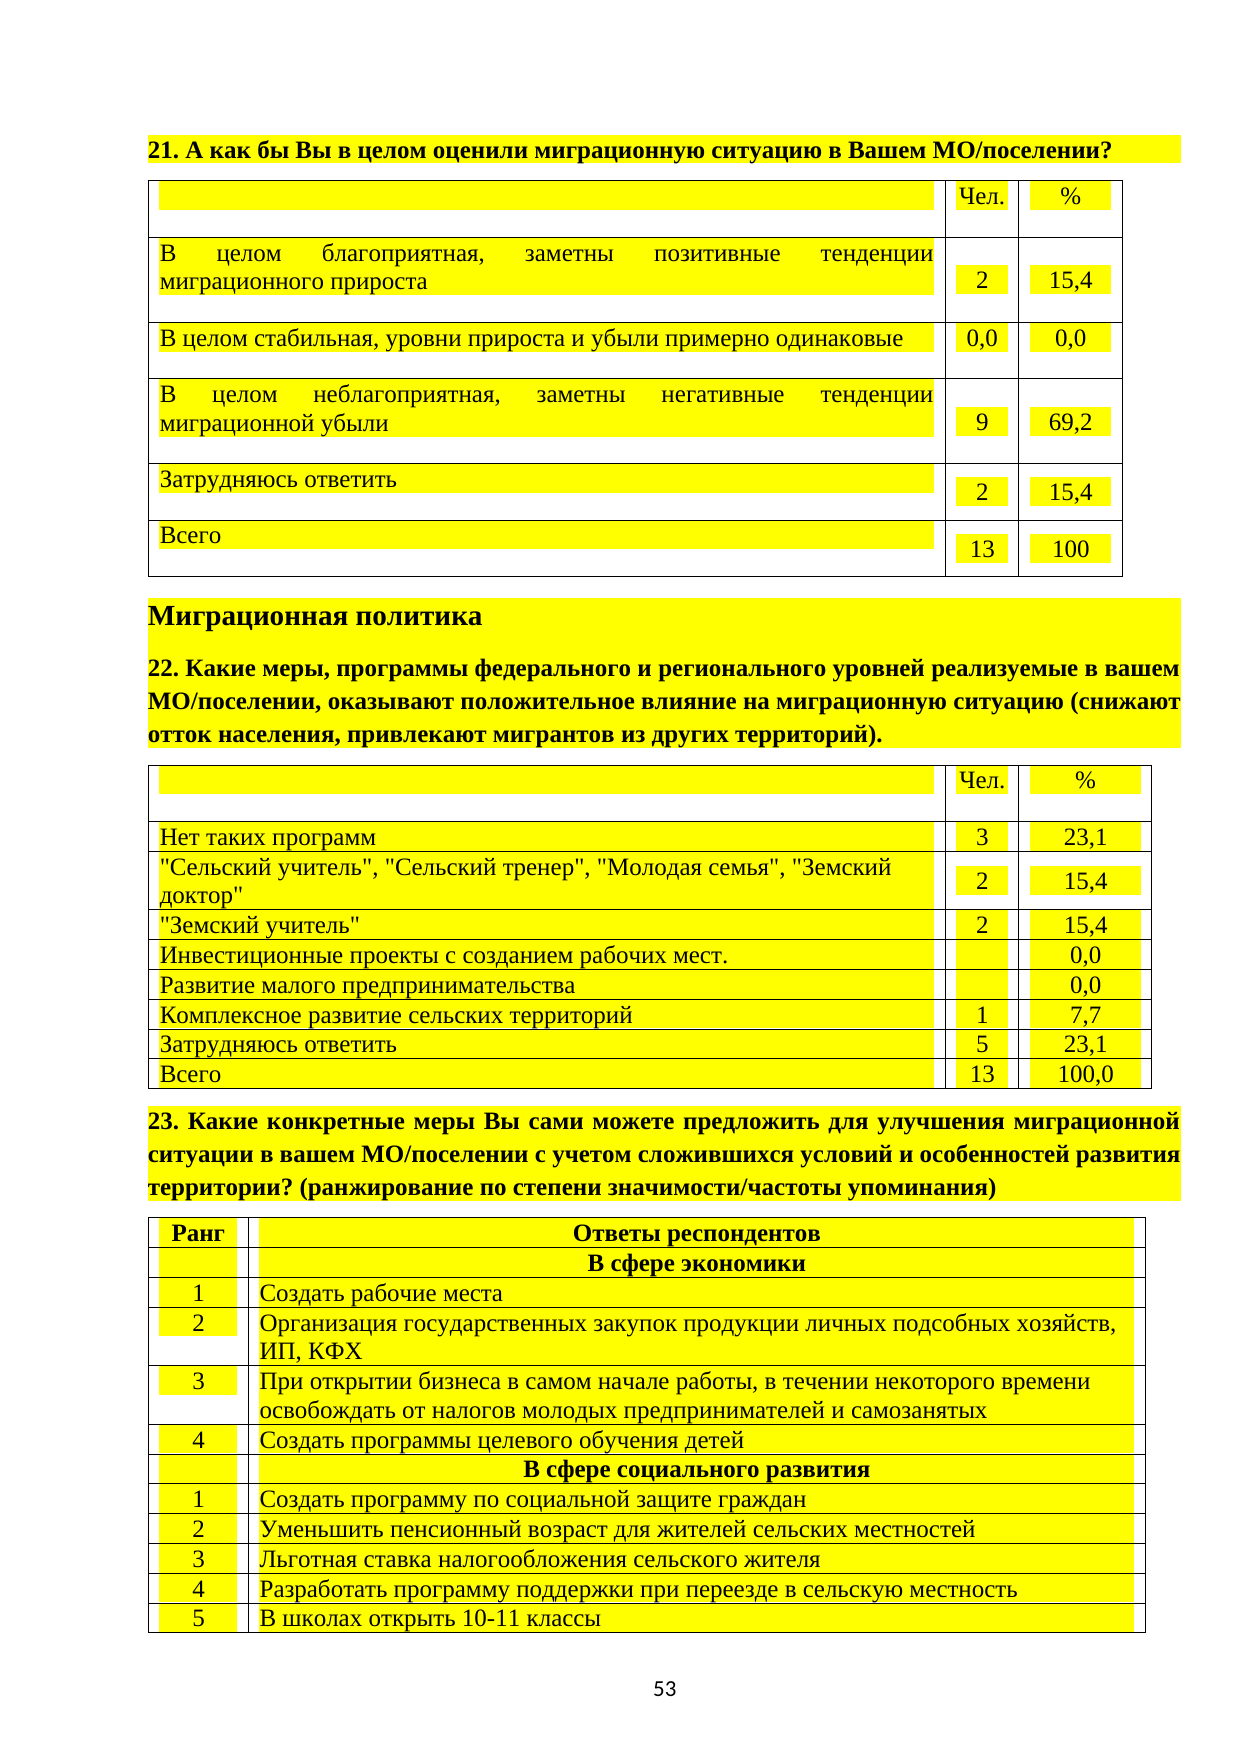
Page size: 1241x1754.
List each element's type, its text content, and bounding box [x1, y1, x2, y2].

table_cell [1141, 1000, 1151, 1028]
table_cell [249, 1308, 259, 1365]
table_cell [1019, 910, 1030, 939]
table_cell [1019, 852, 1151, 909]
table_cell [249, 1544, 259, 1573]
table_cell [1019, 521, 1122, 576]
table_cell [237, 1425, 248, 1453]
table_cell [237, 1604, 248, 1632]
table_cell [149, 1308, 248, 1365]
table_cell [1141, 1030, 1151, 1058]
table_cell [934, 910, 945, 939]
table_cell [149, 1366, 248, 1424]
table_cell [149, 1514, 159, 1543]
text 21. А как бы Вы в целом оценили миграционную ситуацию в Вашем МО/поселении? [148, 135, 1181, 163]
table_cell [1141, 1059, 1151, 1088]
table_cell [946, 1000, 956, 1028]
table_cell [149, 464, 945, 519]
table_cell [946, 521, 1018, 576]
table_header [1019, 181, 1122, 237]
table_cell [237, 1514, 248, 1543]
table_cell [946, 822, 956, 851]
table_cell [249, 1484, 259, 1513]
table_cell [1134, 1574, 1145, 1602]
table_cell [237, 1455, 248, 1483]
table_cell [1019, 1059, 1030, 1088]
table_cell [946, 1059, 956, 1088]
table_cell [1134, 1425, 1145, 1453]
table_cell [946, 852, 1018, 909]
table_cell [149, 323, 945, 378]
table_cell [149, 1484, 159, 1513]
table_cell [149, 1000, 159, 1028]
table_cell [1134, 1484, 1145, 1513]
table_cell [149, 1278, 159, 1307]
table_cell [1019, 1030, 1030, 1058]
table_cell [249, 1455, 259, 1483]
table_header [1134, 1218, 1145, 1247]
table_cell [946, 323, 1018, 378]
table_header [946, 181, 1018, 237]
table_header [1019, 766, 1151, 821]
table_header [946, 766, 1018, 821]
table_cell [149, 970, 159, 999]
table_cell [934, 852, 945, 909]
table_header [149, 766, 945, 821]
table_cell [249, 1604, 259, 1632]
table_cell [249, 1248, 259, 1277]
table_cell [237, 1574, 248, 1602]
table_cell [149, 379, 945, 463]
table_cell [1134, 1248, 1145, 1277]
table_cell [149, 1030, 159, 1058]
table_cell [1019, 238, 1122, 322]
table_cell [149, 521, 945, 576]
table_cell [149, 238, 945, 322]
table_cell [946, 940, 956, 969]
text 22. Какие меры, программы федерального и регионального уровней реализуемые в вашем МО/поселении, оказывают положительное влияние на миграционную ситуацию (снижают отток населения, привлекают мигрантов из других территорий). [148, 653, 1181, 748]
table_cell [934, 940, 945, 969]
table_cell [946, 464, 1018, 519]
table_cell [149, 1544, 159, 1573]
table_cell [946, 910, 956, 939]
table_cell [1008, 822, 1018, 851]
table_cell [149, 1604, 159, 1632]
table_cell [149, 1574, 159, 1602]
text 23. Какие конкретные меры Вы сами можете предложить для улучшения миграционной ситуации в вашем МО/поселении с учетом сложившихся условий и особенностей развития территории? (ранжирование по степени значимости/частоты упоминания) [148, 1106, 1181, 1201]
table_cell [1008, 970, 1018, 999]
subtitle Миграционная политика [148, 598, 1181, 631]
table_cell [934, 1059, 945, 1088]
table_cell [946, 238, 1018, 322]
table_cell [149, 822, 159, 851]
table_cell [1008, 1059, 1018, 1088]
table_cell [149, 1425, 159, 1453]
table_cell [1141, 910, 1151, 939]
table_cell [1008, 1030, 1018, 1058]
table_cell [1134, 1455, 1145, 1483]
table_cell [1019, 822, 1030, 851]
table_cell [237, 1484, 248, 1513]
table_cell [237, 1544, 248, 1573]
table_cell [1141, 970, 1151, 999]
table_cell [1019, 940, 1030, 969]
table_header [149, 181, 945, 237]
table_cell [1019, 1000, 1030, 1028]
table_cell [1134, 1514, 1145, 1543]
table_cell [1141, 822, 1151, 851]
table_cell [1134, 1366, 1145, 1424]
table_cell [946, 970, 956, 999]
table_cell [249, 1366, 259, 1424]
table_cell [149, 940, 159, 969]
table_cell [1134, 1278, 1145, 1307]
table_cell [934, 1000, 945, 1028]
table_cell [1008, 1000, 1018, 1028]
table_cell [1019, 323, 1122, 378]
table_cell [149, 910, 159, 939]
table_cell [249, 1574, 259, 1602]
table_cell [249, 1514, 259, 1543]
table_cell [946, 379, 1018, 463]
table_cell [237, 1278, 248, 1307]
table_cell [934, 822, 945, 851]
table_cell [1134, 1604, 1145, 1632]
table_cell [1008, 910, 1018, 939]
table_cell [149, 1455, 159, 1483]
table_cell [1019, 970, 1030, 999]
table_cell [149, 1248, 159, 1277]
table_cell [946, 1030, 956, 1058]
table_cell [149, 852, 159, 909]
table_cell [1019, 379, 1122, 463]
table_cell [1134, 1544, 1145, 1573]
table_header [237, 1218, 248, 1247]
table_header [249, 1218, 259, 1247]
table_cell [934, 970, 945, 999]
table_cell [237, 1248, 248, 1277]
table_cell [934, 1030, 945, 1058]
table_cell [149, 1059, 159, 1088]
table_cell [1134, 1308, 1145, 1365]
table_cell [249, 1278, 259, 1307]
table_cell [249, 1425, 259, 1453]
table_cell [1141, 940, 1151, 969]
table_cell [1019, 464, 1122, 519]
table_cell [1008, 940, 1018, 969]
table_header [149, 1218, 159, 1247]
